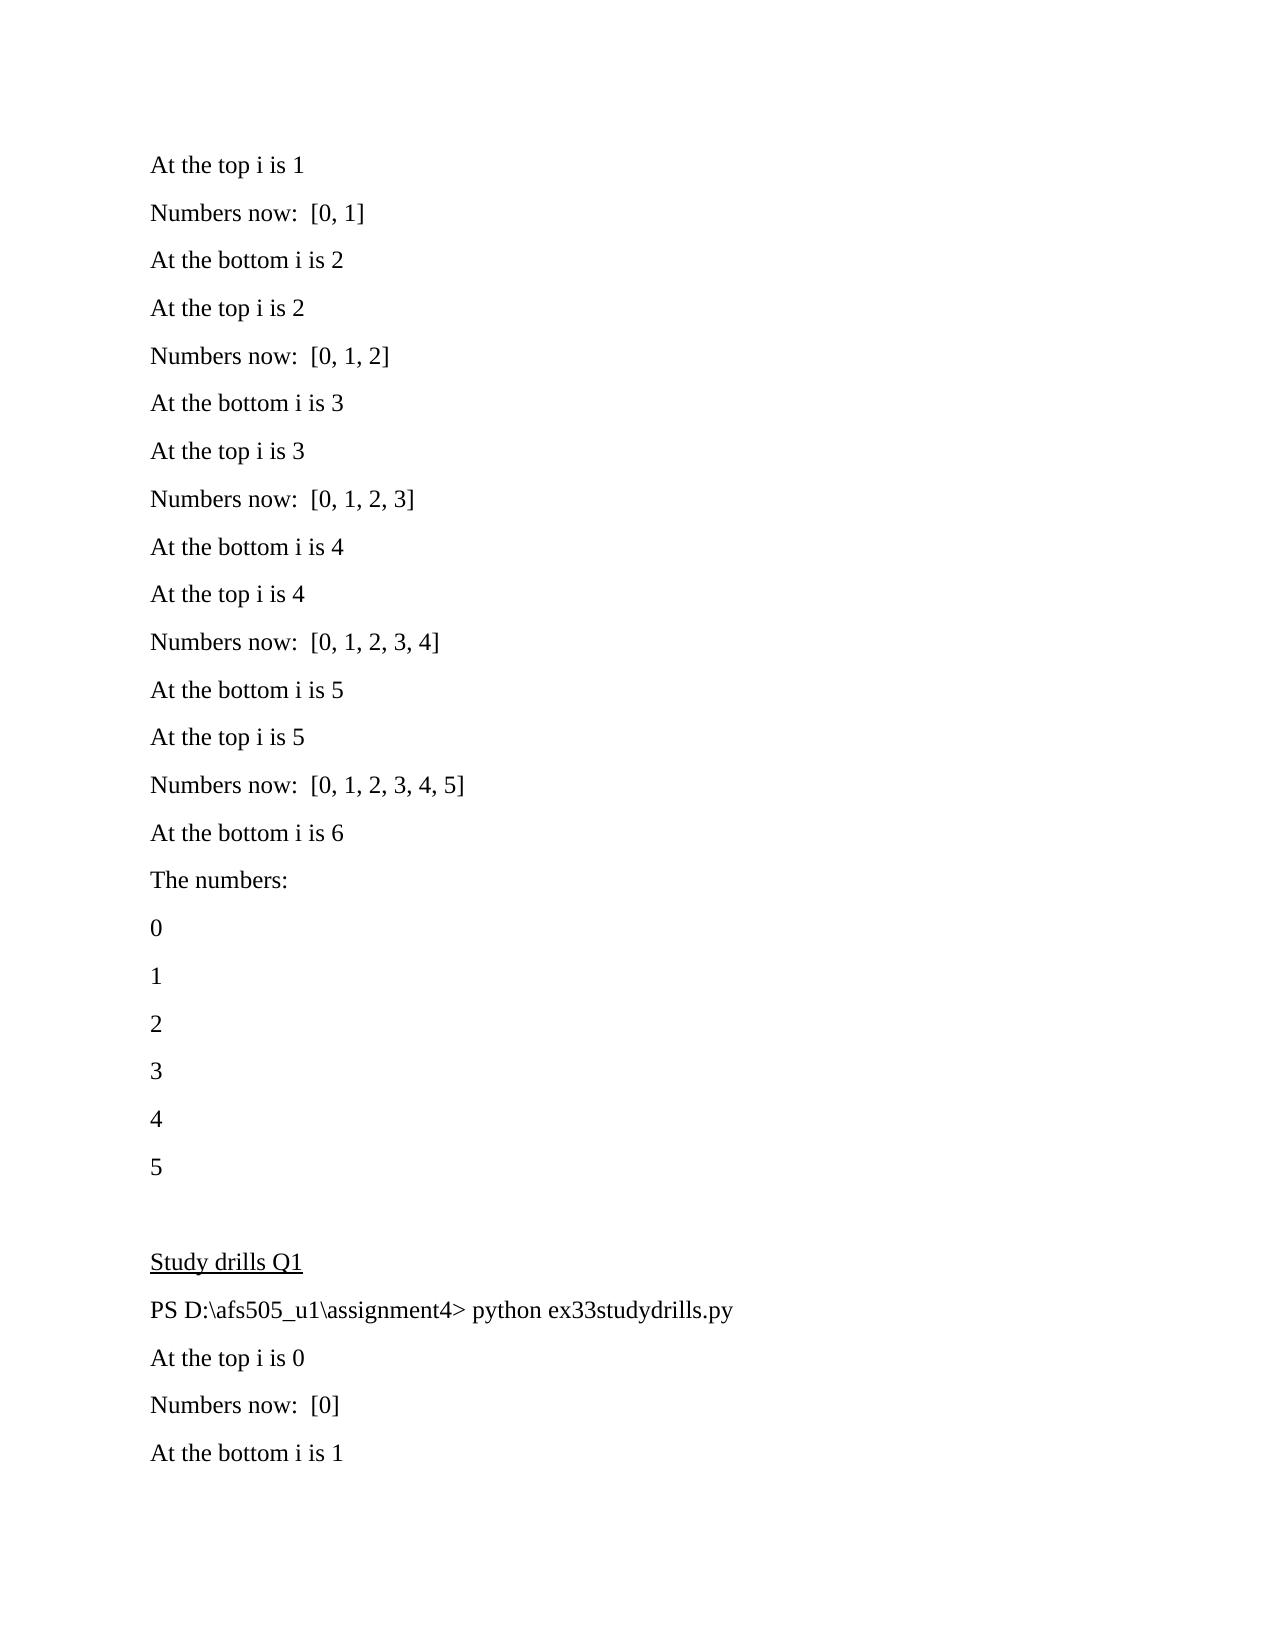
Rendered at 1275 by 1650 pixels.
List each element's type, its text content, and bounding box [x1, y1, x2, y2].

text The numbers: [150, 866, 1125, 894]
text At the bottom i is 2 [150, 245, 1125, 274]
text Numbers now: [0, 1, 2, 3] [150, 484, 1125, 513]
text Numbers now: [0, 1, 2, 3, 4] [150, 627, 1125, 656]
text At the bottom i is 5 [150, 675, 1125, 703]
text 1 [150, 961, 1125, 990]
text Study drills Q1 [150, 1247, 1125, 1276]
text At the top i is 0 [150, 1343, 1125, 1371]
text Numbers now: [0, 1] [150, 198, 1125, 226]
text At the top i is 5 [150, 722, 1125, 751]
text Numbers now: [0] [150, 1390, 1125, 1419]
text 0 [150, 913, 1125, 942]
text At the top i is 3 [150, 436, 1125, 465]
text At the bottom i is 6 [150, 818, 1125, 847]
text At the top i is 1 [150, 150, 1125, 179]
text 3 [150, 1056, 1125, 1085]
text 2 [150, 1009, 1125, 1037]
text At the bottom i is 1 [150, 1438, 1125, 1467]
text At the bottom i is 4 [150, 532, 1125, 560]
text Numbers now: [0, 1, 2] [150, 341, 1125, 369]
text At the top i is 4 [150, 579, 1125, 608]
text 4 [150, 1104, 1125, 1133]
text Numbers now: [0, 1, 2, 3, 4, 5] [150, 770, 1125, 799]
text PS D:\afs505_u1\assignment4> python ex33studydrills.py [150, 1295, 1125, 1324]
text At the bottom i is 3 [150, 388, 1125, 417]
text 5 [150, 1152, 1125, 1181]
text At the top i is 2 [150, 293, 1125, 322]
